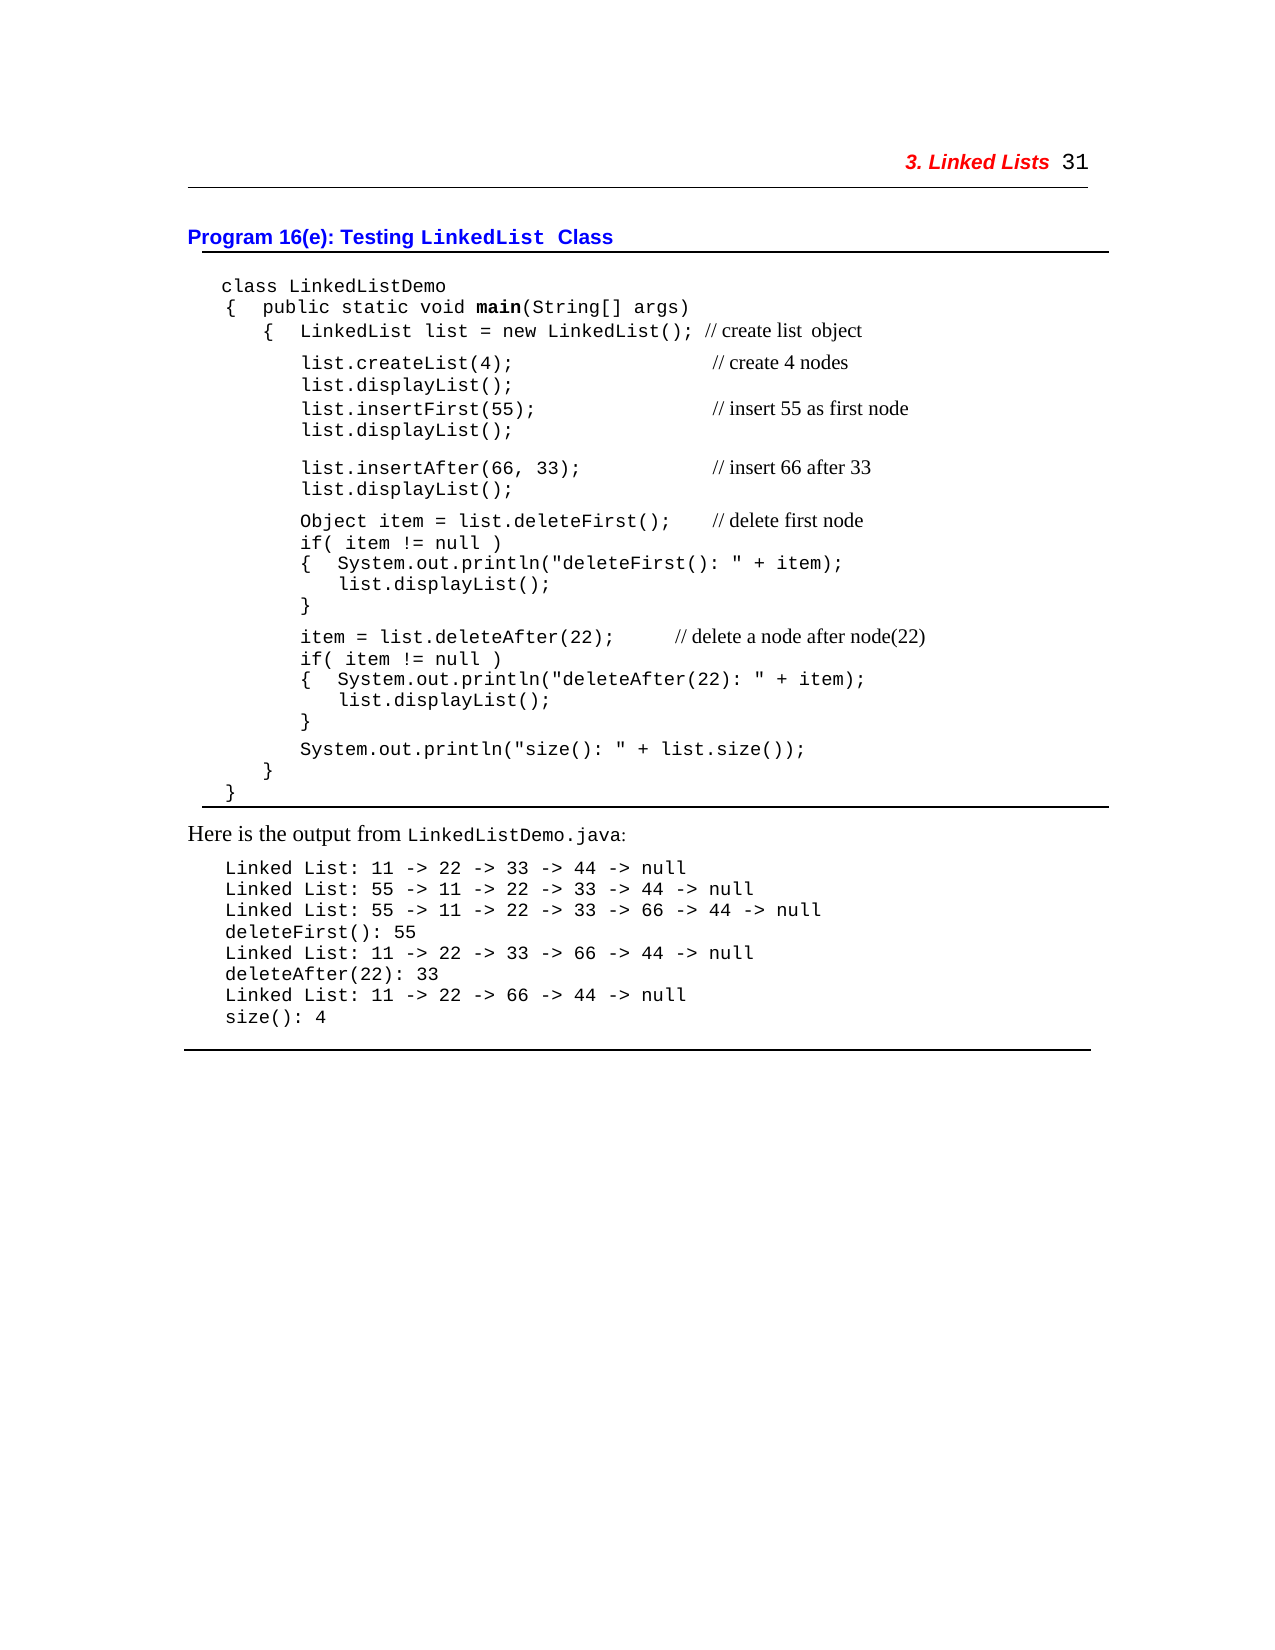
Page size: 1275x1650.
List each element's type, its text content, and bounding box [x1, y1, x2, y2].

text deleteFirst(): 55 [225, 922, 1009, 944]
text Linked List: 11 -> 22 -> 66 -> 44 -> null [225, 986, 1009, 1007]
text { System.out.println("deleteAfter(22): " + item); list.displayList(); [300, 670, 866, 712]
text if( item != null ) [300, 532, 1009, 553]
text size(): 4 [225, 1008, 1009, 1029]
text } [300, 596, 1102, 617]
text } [262, 761, 1102, 782]
subtitle Program 16(e): Testing LinkedList Class [187, 224, 1009, 250]
text Linked List: 55 -> 11 -> 22 -> 33 -> 44 -> null [225, 880, 1009, 901]
text class LinkedListDemo [221, 276, 1009, 297]
text Linked List: 11 -> 22 -> 33 -> 66 -> 44 -> null [225, 944, 1009, 965]
text list.insertAfter(66, 33); // insert 66 after 33 [300, 455, 1009, 480]
text Object item = list.deleteFirst(); // delete first node [300, 507, 1009, 532]
text } [225, 782, 1102, 804]
text if( item != null ) [300, 649, 1009, 670]
text deleteAfter(22): 33 [225, 965, 1009, 986]
text System.out.println("size(): " + list.size()); [300, 740, 1009, 761]
text item = list.deleteAfter(22); // delete a node after node(22) [300, 623, 1009, 649]
text list.displayList(); [300, 375, 1009, 396]
text list.displayList(); [300, 421, 1009, 442]
text list.createList(4); // create 4 nodes [300, 350, 1009, 375]
text { public static void main(String[] args) [225, 297, 1009, 318]
text } [300, 712, 1102, 733]
text Here is the output from LinkedListDemo.java: Linked List: 11 -> 22 -> 33 -> 44 -> null [187, 813, 688, 880]
text { LinkedList list = new LinkedList(); // create list object [262, 318, 1009, 343]
text list.displayList(); [300, 480, 1009, 501]
text list.insertFirst(55); // insert 55 as first node [300, 396, 1009, 421]
text Linked List: 55 -> 11 -> 22 -> 33 -> 66 -> 44 -> null [225, 901, 1009, 922]
text { System.out.println("deleteFirst(): " + item); list.displayList(); [300, 553, 844, 596]
